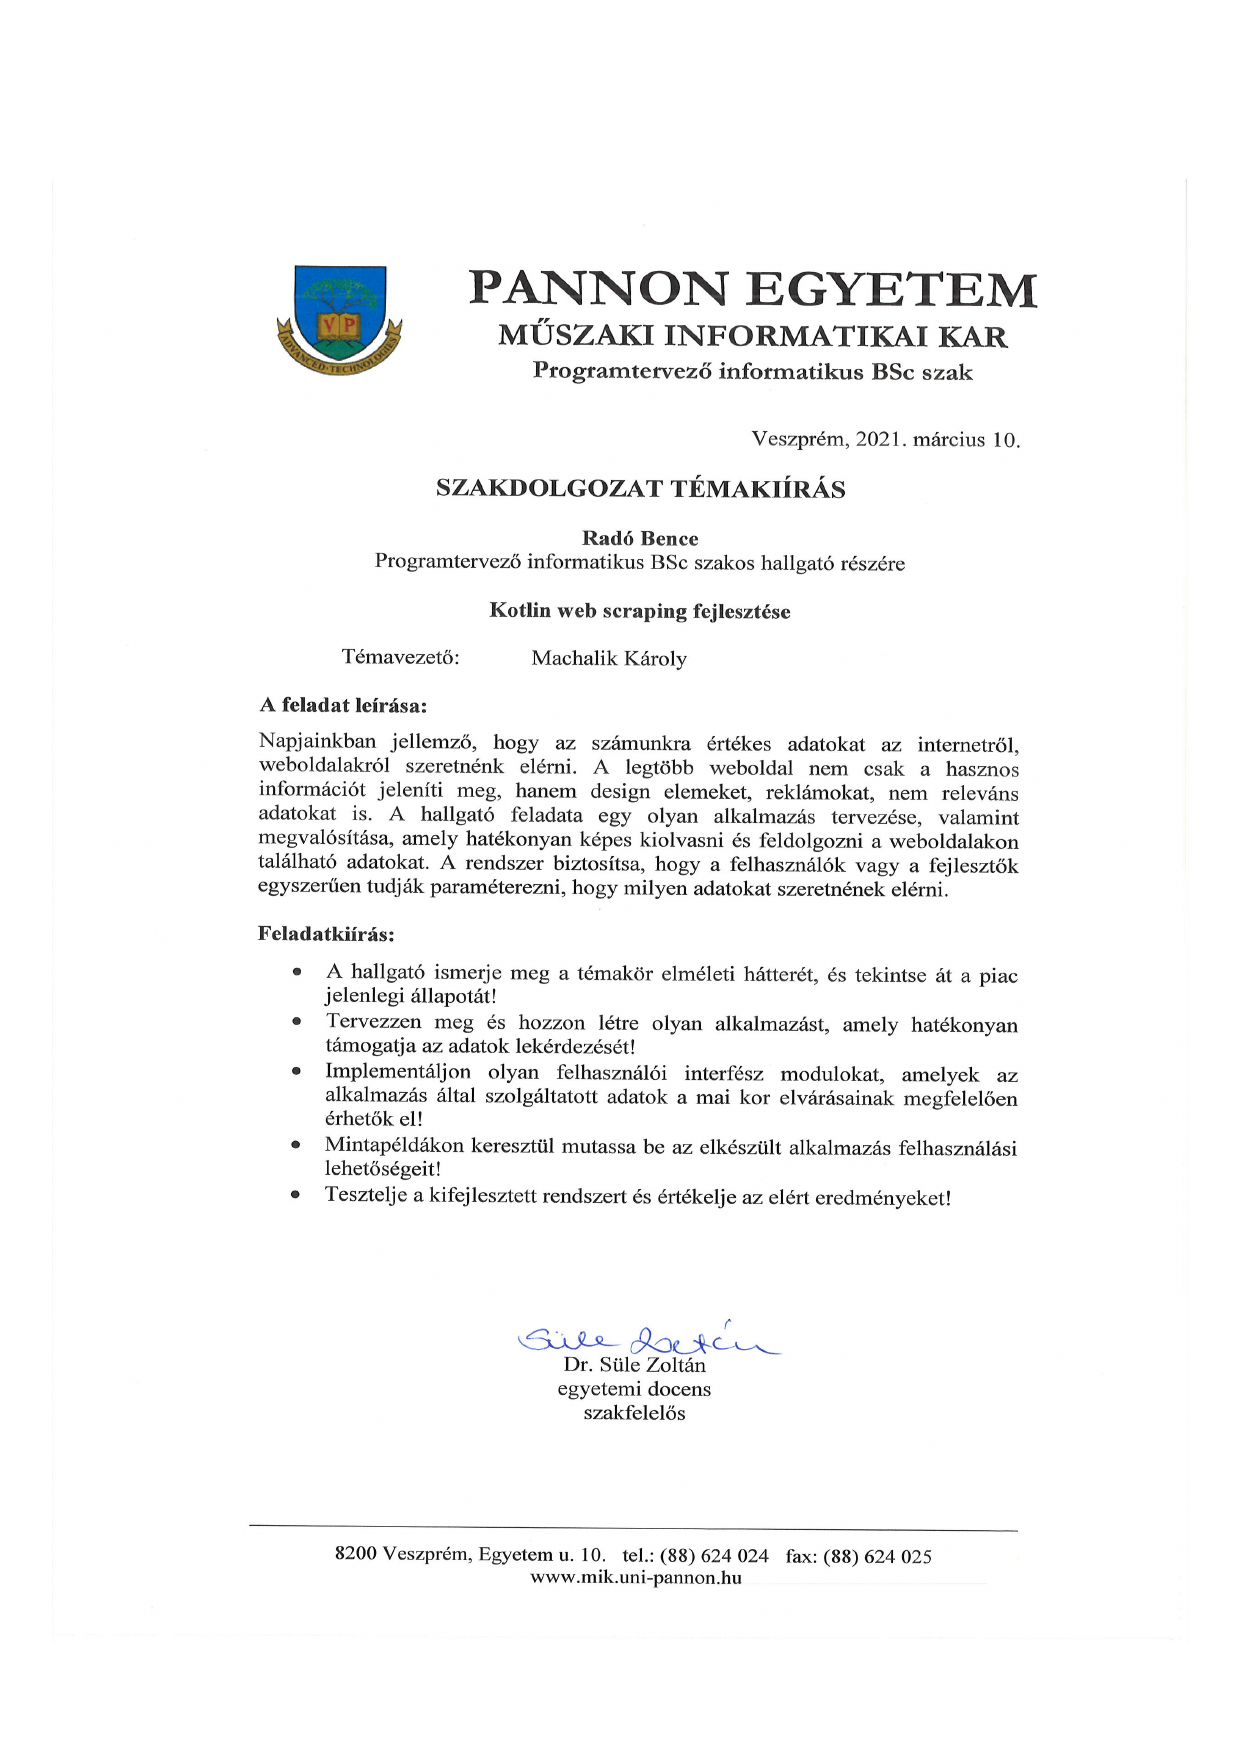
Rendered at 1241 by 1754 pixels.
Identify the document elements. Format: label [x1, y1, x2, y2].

picture [52, 177, 1189, 1644]
